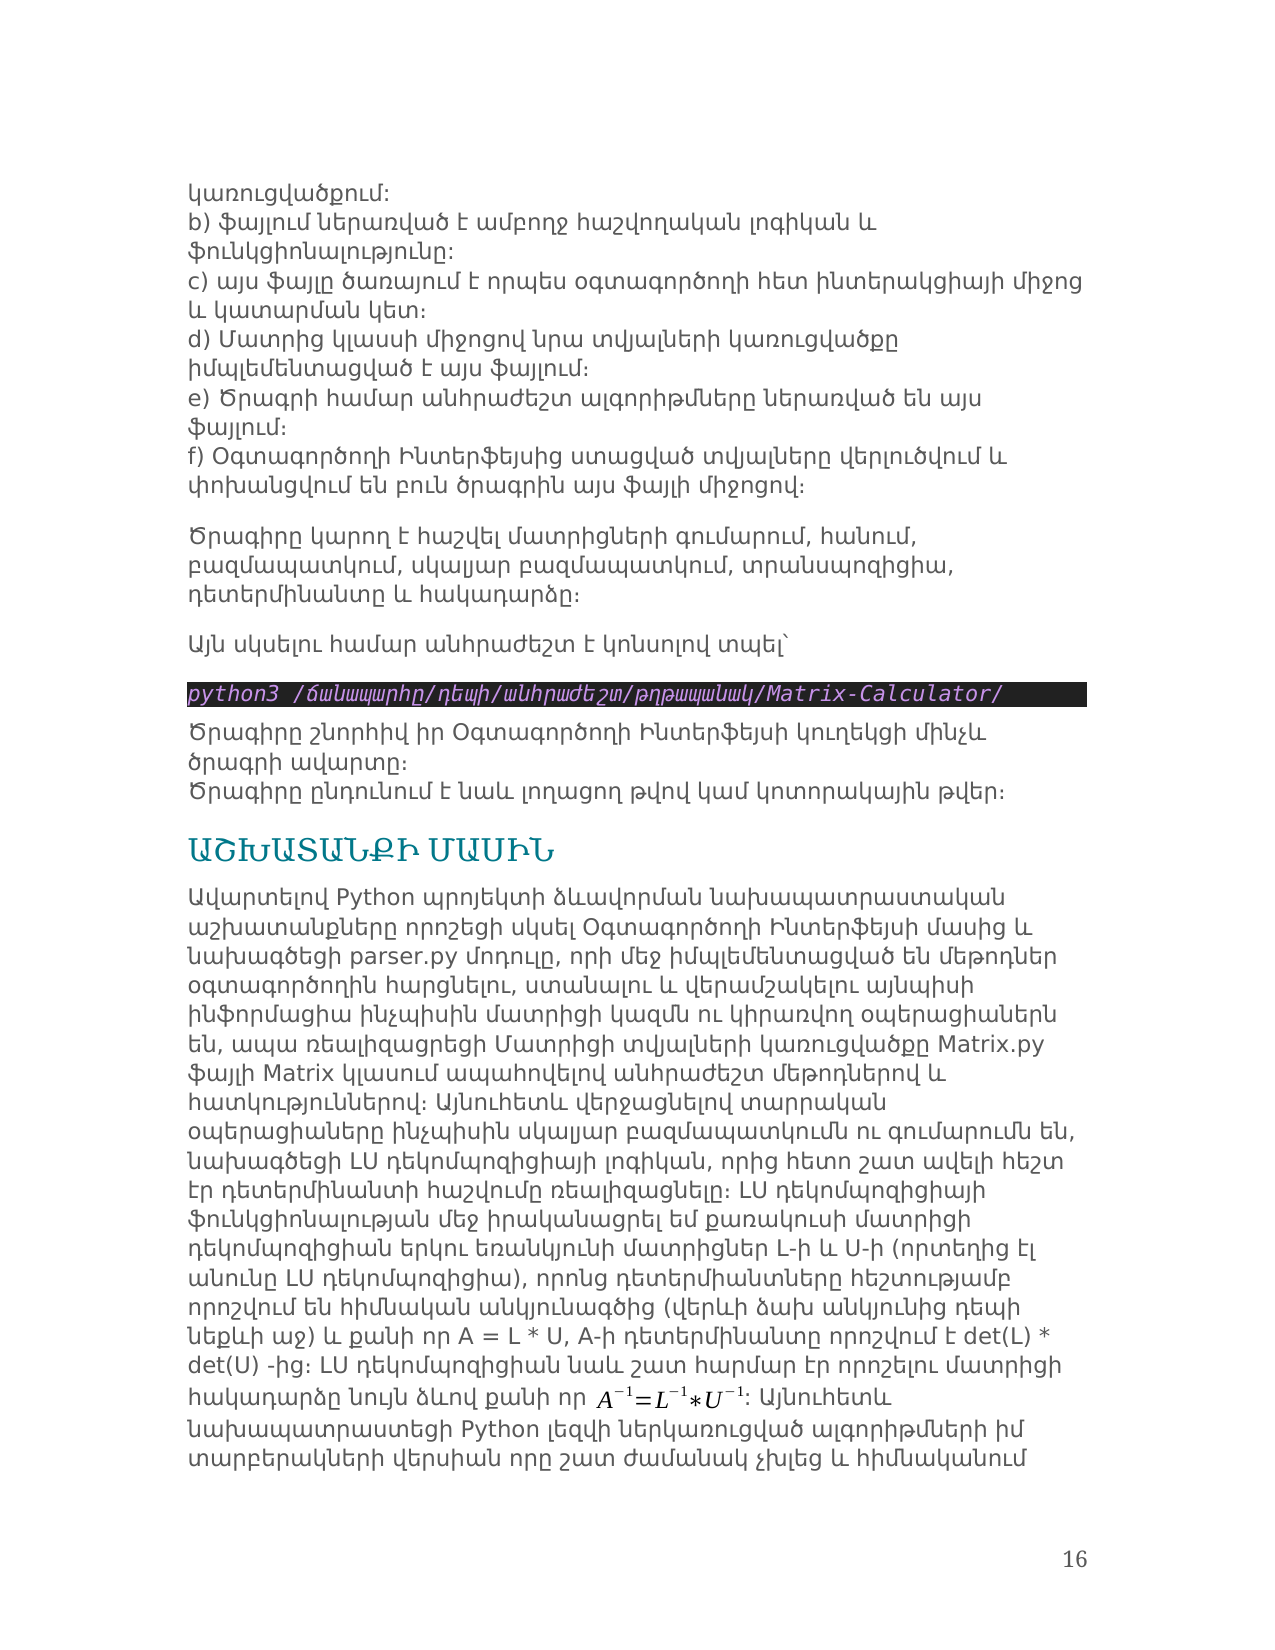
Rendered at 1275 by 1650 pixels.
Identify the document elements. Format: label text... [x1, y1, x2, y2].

text Ծրագիրը շնորհիվ իր Օգտագործողի Ինտերֆեյսի կուղեկցի մինչև ծրագրի ավարտը։ Ծրագիրը ընդունում է նաև լողացող թվով կամ կոտորակային թվեր։ [187, 719, 1087, 805]
subtitle Աշխատանքի մասին [187, 832, 1087, 868]
text python3 /ճանապարհը/դեպի/անհրաժեշտ/թղթապանակ/Matrix-Calculator/ [187, 682, 1087, 707]
text Ծրագիրը կարող է հաշվել մատրիցների գումարում, հանում, բազմապատկում, սկալյար բազմապատկում, տրանսպոզիցիա, դետերմինանտը և հակադարձը։ [187, 523, 1087, 608]
text Այն սկսելու համար անհրաժեշտ է կոնսոլով տպել՝ [187, 631, 1087, 658]
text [187, 884, 1087, 1472]
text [187, 180, 1087, 499]
